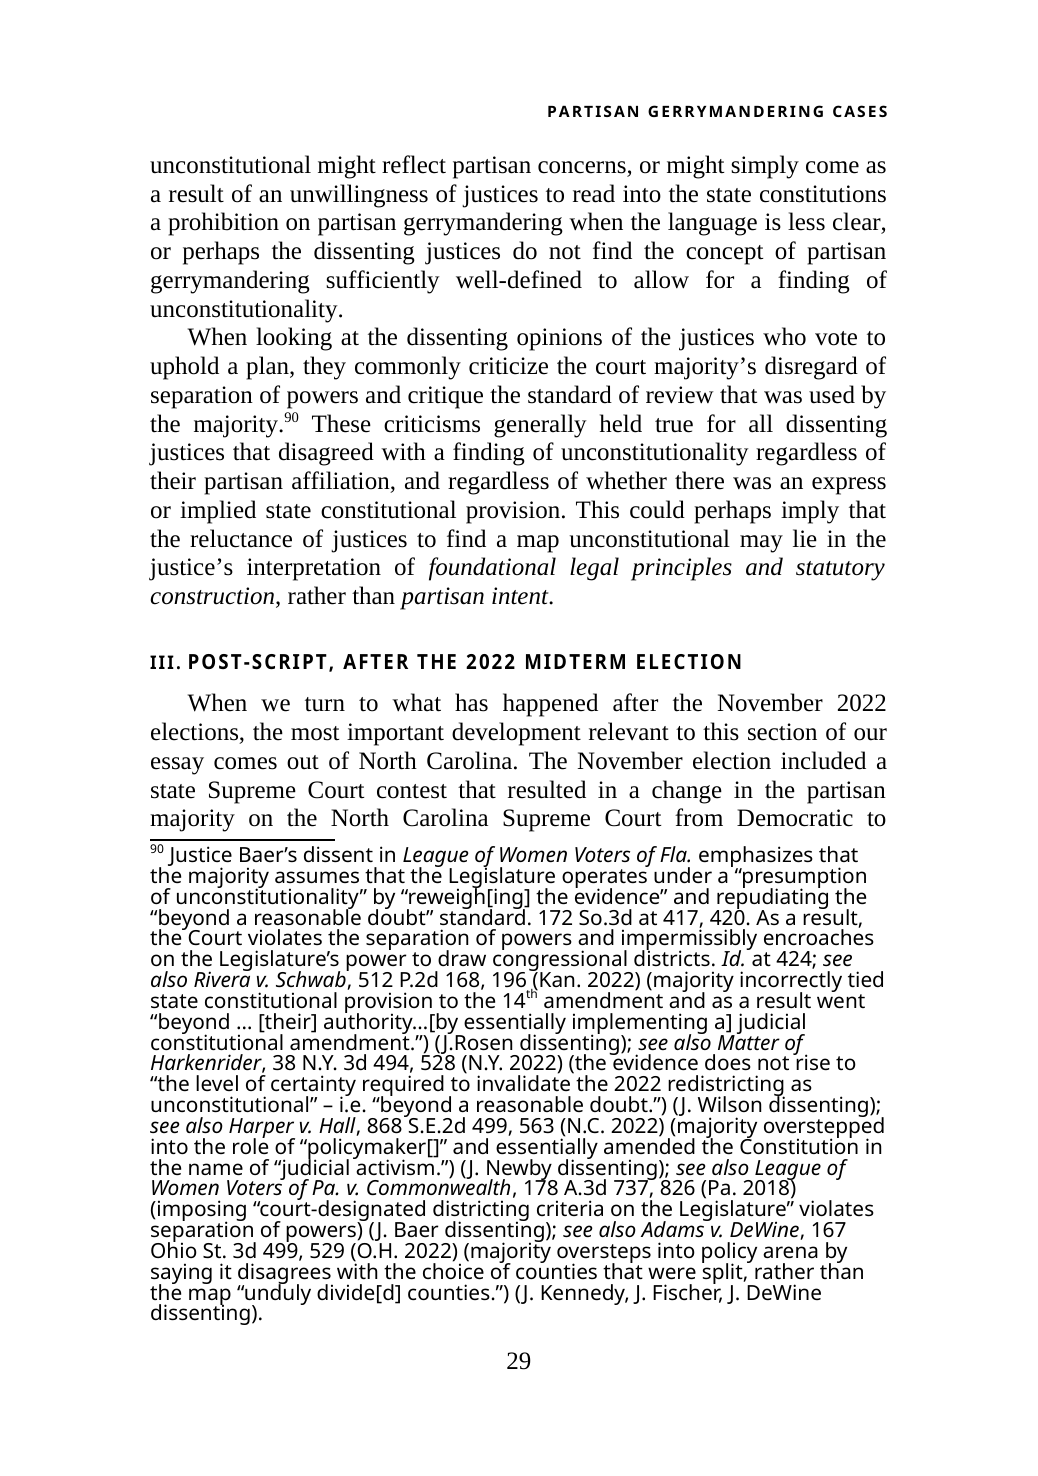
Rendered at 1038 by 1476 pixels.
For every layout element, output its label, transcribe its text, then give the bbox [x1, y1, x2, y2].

text When looking at the dissenting opinions of the justices who vote to uphold a plan, they commonly criticize the court majority’s disregard of separation of powers and critique the standard of review that was used by the majority. These criticisms generally held true for all dissenting justices that disagreed with a finding of unconstitutionality regardless of their partisan affiliation, and regardless of whether there was an express or implied state constitutional provision. This could perhaps imply that the reluctance of justices to find a map unconstitutional may lie in the justice’s interpretation of foundational legal principles and statutory construction, rather than partisan intent. [150, 322, 887, 610]
subtitle Post-script, after the 2022 midterm election [150, 647, 887, 676]
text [150, 150, 887, 322]
